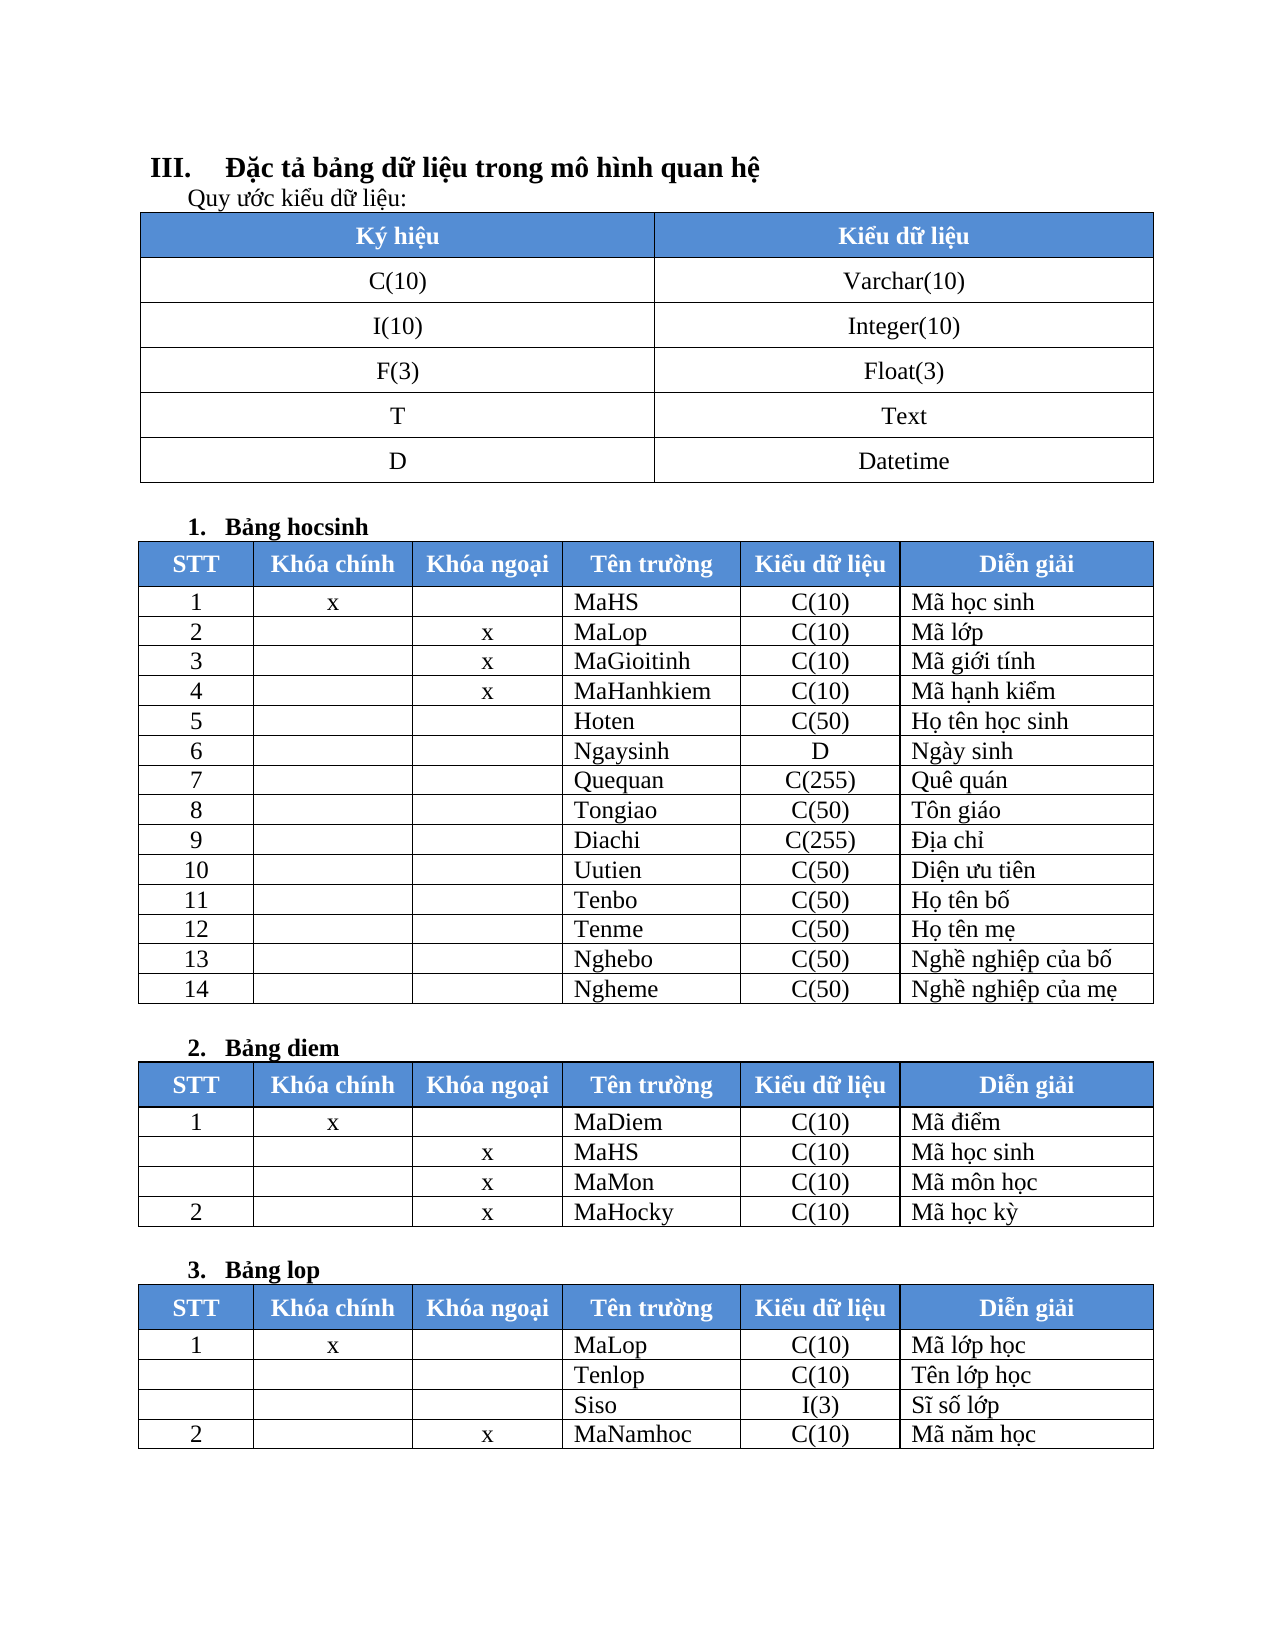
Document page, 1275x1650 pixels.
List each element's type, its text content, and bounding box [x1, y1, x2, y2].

table_cell Địa chỉ [901, 825, 1153, 854]
table_cell Mã giới tính [901, 646, 1153, 675]
table_cell D [741, 736, 899, 764]
table_header Diễn giải [901, 1063, 1153, 1106]
table_cell Varchar(10) [655, 258, 1153, 302]
table_cell [413, 736, 562, 764]
table_cell [254, 1137, 412, 1166]
table_cell [413, 885, 562, 913]
table_cell 4 [139, 676, 253, 705]
list Đặc tả bảng dữ liệu trong mô hình quan hệ [131, 150, 1125, 183]
table_cell C(10) [741, 1197, 899, 1226]
table_cell x [413, 1137, 562, 1166]
table_cell x [254, 1330, 412, 1359]
table_header Khóa chính [254, 1063, 412, 1106]
table_cell Nghề nghiệp của bố [901, 944, 1153, 973]
table_cell C(10) [741, 646, 899, 675]
table_cell x [413, 646, 562, 675]
table_cell Tôn giáo [901, 795, 1153, 824]
table_cell 10 [139, 855, 253, 884]
table_cell Tên lớp học [901, 1360, 1153, 1389]
table_cell Text [655, 393, 1153, 437]
table_header Kiểu dữ liệu [655, 213, 1153, 257]
table_cell MaGioitinh [563, 646, 740, 675]
table_cell Mã điểm [901, 1108, 1153, 1136]
table_cell C(10) [741, 1360, 899, 1389]
table_cell Tenme [563, 915, 740, 943]
table_cell Mã học sinh [901, 587, 1153, 616]
table_cell [254, 974, 412, 1003]
table_cell Diện ưu tiên [901, 855, 1153, 884]
table_cell [254, 1167, 412, 1196]
table_cell [254, 1360, 412, 1389]
table_cell T [141, 393, 654, 437]
table_cell C(10) [741, 617, 899, 645]
table_cell [413, 825, 562, 854]
table_cell F(3) [141, 348, 654, 392]
table_cell [413, 974, 562, 1003]
table_cell I(3) [741, 1390, 899, 1418]
table_cell 12 [139, 915, 253, 943]
table_cell 1 [139, 1330, 253, 1359]
table_cell 2 [139, 617, 253, 645]
table_header STT [139, 1285, 253, 1329]
table_cell MaMon [563, 1167, 740, 1196]
table_cell Mã học sinh [901, 1137, 1153, 1166]
table_cell [139, 1137, 253, 1166]
table_cell MaHS [563, 1137, 740, 1166]
table_cell Tongiao [563, 795, 740, 824]
table_cell x [413, 1197, 562, 1226]
table_cell C(10) [741, 1420, 899, 1448]
table_cell [254, 1390, 412, 1418]
table_cell Mã lớp học [901, 1330, 1153, 1359]
table_cell C(255) [741, 766, 899, 794]
table_header Kiểu dữ liệu [741, 1063, 899, 1106]
table_cell Mã môn học [901, 1167, 1153, 1196]
table_cell Nghebo [563, 944, 740, 973]
table_header Khóa ngoại [413, 1063, 562, 1106]
table_cell [413, 795, 562, 824]
table_cell Diachi [563, 825, 740, 854]
table_cell Mã lớp [901, 617, 1153, 645]
table_cell Nghề nghiệp của mẹ [901, 974, 1153, 1003]
table_cell MaLop [563, 1330, 740, 1359]
table_cell 3 [139, 646, 253, 675]
table_cell [254, 825, 412, 854]
table_cell [139, 1390, 253, 1418]
table_cell Integer(10) [655, 303, 1153, 347]
table_cell [413, 1108, 562, 1136]
table_cell C(50) [741, 706, 899, 735]
table_cell I(10) [141, 303, 654, 347]
table_header Khóa chính [254, 1285, 412, 1329]
table_cell C(50) [741, 885, 899, 913]
table_cell Mã học kỳ [901, 1197, 1153, 1226]
table_cell C(50) [741, 944, 899, 973]
table_cell C(255) [741, 825, 899, 854]
text Quy ước kiểu dữ liệu: [187, 183, 1125, 212]
table_header Khóa ngoại [413, 1285, 562, 1329]
list Bảng diem [150, 1033, 1125, 1061]
table_cell Quê quán [901, 766, 1153, 794]
table_cell [254, 706, 412, 735]
table_cell 2 [139, 1197, 253, 1226]
table_cell [413, 855, 562, 884]
table_header Tên trường [563, 542, 740, 586]
table_cell [413, 1360, 562, 1389]
table_cell Sĩ số lớp [901, 1390, 1153, 1418]
table_cell [413, 1390, 562, 1418]
table_cell MaDiem [563, 1108, 740, 1136]
table_cell Datetime [655, 438, 1153, 482]
table_cell x [413, 1167, 562, 1196]
table_cell [139, 1360, 253, 1389]
table_cell C(10) [741, 1167, 899, 1196]
table_cell 13 [139, 944, 253, 973]
table_cell 9 [139, 825, 253, 854]
table_cell C(50) [741, 974, 899, 1003]
table_cell [413, 766, 562, 794]
table_cell Hoten [563, 706, 740, 735]
table_cell x [254, 1108, 412, 1136]
table_cell [254, 1197, 412, 1226]
table_cell MaHanhkiem [563, 676, 740, 705]
table_cell C(10) [741, 1137, 899, 1166]
table_cell 11 [139, 885, 253, 913]
table_cell MaHS [563, 587, 740, 616]
table_header Kiểu dữ liệu [741, 542, 899, 586]
table_cell C(50) [741, 795, 899, 824]
table_cell D [141, 438, 654, 482]
table_header Kiểu dữ liệu [741, 1285, 899, 1329]
table_cell [254, 766, 412, 794]
table_header Khóa chính [254, 542, 412, 586]
table_cell C(10) [741, 587, 899, 616]
list Bảng hocsinh [150, 512, 1125, 541]
table_cell Ngheme [563, 974, 740, 1003]
table_cell x [413, 676, 562, 705]
table_cell [413, 944, 562, 973]
table_cell C(50) [741, 855, 899, 884]
table_cell [254, 736, 412, 764]
table_header STT [139, 542, 253, 586]
table_header Khóa ngoại [413, 542, 562, 586]
table_cell Họ tên học sinh [901, 706, 1153, 735]
table_cell [254, 646, 412, 675]
table_cell Họ tên bố [901, 885, 1153, 913]
table_header Diễn giải [901, 542, 1153, 586]
table_cell [254, 617, 412, 645]
table_cell [254, 944, 412, 973]
table_cell C(50) [741, 915, 899, 943]
table_cell 8 [139, 795, 253, 824]
table_cell C(10) [741, 1108, 899, 1136]
table_cell [413, 587, 562, 616]
table_cell 1 [139, 1108, 253, 1136]
table_cell [254, 855, 412, 884]
table_cell MaLop [563, 617, 740, 645]
table_cell Uutien [563, 855, 740, 884]
table_cell 6 [139, 736, 253, 764]
table_cell [254, 1420, 412, 1448]
table_cell [254, 795, 412, 824]
table_cell Tenbo [563, 885, 740, 913]
table_cell [413, 706, 562, 735]
table_cell 7 [139, 766, 253, 794]
table_cell Float(3) [655, 348, 1153, 392]
table_cell Mã năm học [901, 1420, 1153, 1448]
table_cell Ngày sinh [901, 736, 1153, 764]
table_cell 2 [139, 1420, 253, 1448]
table_cell [139, 1167, 253, 1196]
table_cell [254, 915, 412, 943]
table_cell [254, 676, 412, 705]
table_cell C(10) [741, 676, 899, 705]
table_cell x [413, 617, 562, 645]
table_cell Họ tên mẹ [901, 915, 1153, 943]
table_cell MaHocky [563, 1197, 740, 1226]
table_cell Mã hạnh kiểm [901, 676, 1153, 705]
table_cell x [254, 587, 412, 616]
table_header Tên trường [563, 1063, 740, 1106]
table_cell 14 [139, 974, 253, 1003]
table_cell [254, 885, 412, 913]
table_header Tên trường [563, 1285, 740, 1329]
table_cell C(10) [741, 1330, 899, 1359]
table_cell 5 [139, 706, 253, 735]
table_cell x [413, 1420, 562, 1448]
list Bảng lop [150, 1255, 1125, 1284]
table_cell C(10) [141, 258, 654, 302]
table_cell [413, 915, 562, 943]
table_header STT [139, 1063, 253, 1106]
table_cell MaNamhoc [563, 1420, 740, 1448]
table_cell Tenlop [563, 1360, 740, 1389]
table_cell Ngaysinh [563, 736, 740, 764]
table_cell 1 [139, 587, 253, 616]
table_cell Quequan [563, 766, 740, 794]
table_header Ký hiệu [141, 213, 654, 257]
table_header Diễn giải [901, 1285, 1153, 1329]
table_cell [413, 1330, 562, 1359]
table_cell Siso [563, 1390, 740, 1418]
